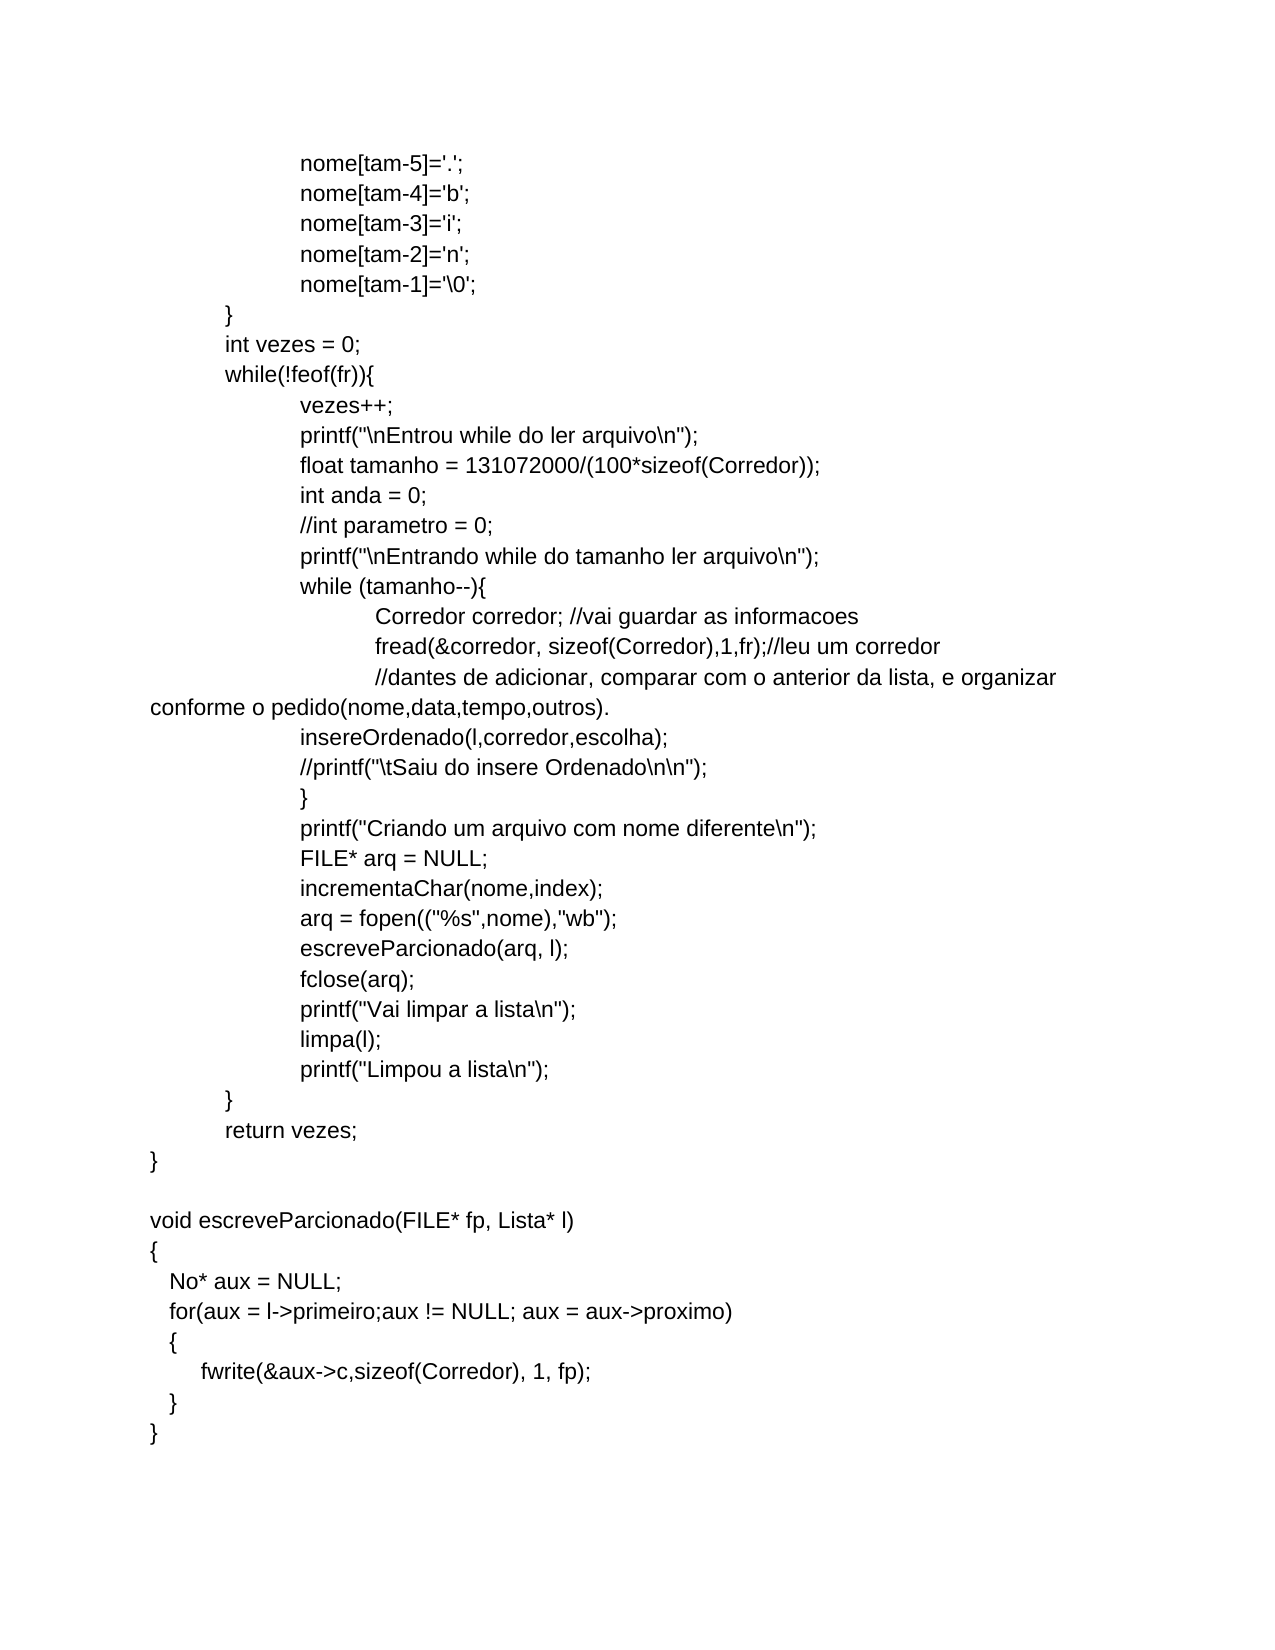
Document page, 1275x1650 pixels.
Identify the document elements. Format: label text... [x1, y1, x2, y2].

text { [150, 1237, 1125, 1264]
text fread(&corredor, sizeof(Corredor),1,fr);//leu um corredor [150, 633, 1125, 660]
text printf("Vai limpar a lista\n"); [150, 996, 1125, 1022]
text void escreveParcionado(FILE* fp, Lista* l) [150, 1207, 1125, 1234]
text while (tamanho--){ [150, 573, 1125, 599]
text incrementaChar(nome,index); [150, 875, 1125, 901]
text printf("\nEntrando while do tamanho ler arquivo\n"); [150, 543, 1125, 569]
text } [150, 1086, 1125, 1113]
text float tamanho = 131072000/(100*sizeof(Corredor)); [150, 452, 1125, 478]
text //int parametro = 0; [150, 512, 1125, 539]
text for(aux = l->primeiro;aux != NULL; aux = aux->proximo) [150, 1298, 1125, 1324]
text } [150, 1419, 1125, 1445]
text fwrite(&aux->c,sizeof(Corredor), 1, fp); [150, 1358, 1125, 1385]
text int vezes = 0; [150, 331, 1125, 358]
text No* aux = NULL; [150, 1268, 1125, 1294]
text } [150, 784, 1125, 811]
text //dantes de adicionar, comparar com o anterior da lista, e organizar conforme o pedido(nome,data,tempo,outros). [150, 663, 1125, 720]
text fclose(arq); [150, 966, 1125, 992]
text return vezes; [150, 1117, 1125, 1143]
text printf("Criando um arquivo com nome diferente\n"); [150, 814, 1125, 841]
text FILE* arq = NULL; [150, 845, 1125, 871]
text limpa(l); [150, 1026, 1125, 1052]
text } [150, 1147, 1125, 1173]
text printf("\nEntrou while do ler arquivo\n"); [150, 422, 1125, 448]
text insereOrdenado(l,corredor,escolha); [150, 724, 1125, 750]
text nome[tam-3]='i'; [150, 210, 1125, 237]
text printf("Limpou a lista\n"); [150, 1056, 1125, 1083]
text while(!feof(fr)){ [150, 361, 1125, 388]
text nome[tam-4]='b'; [150, 180, 1125, 207]
text Corredor corredor; //vai guardar as informacoes [150, 603, 1125, 629]
text vezes++; [150, 392, 1125, 418]
text arq = fopen(("%s",nome),"wb"); [150, 905, 1125, 932]
text } [150, 301, 1125, 327]
text nome[tam-2]='n'; [150, 241, 1125, 267]
text escreveParcionado(arq, l); [150, 935, 1125, 962]
text } [150, 1388, 1125, 1415]
text nome[tam-5]='.'; [150, 150, 1125, 176]
text { [150, 1328, 1125, 1354]
text nome[tam-1]='\0'; [150, 271, 1125, 297]
text //printf("\tSaiu do insere Ordenado\n\n"); [150, 754, 1125, 781]
text int anda = 0; [150, 482, 1125, 509]
